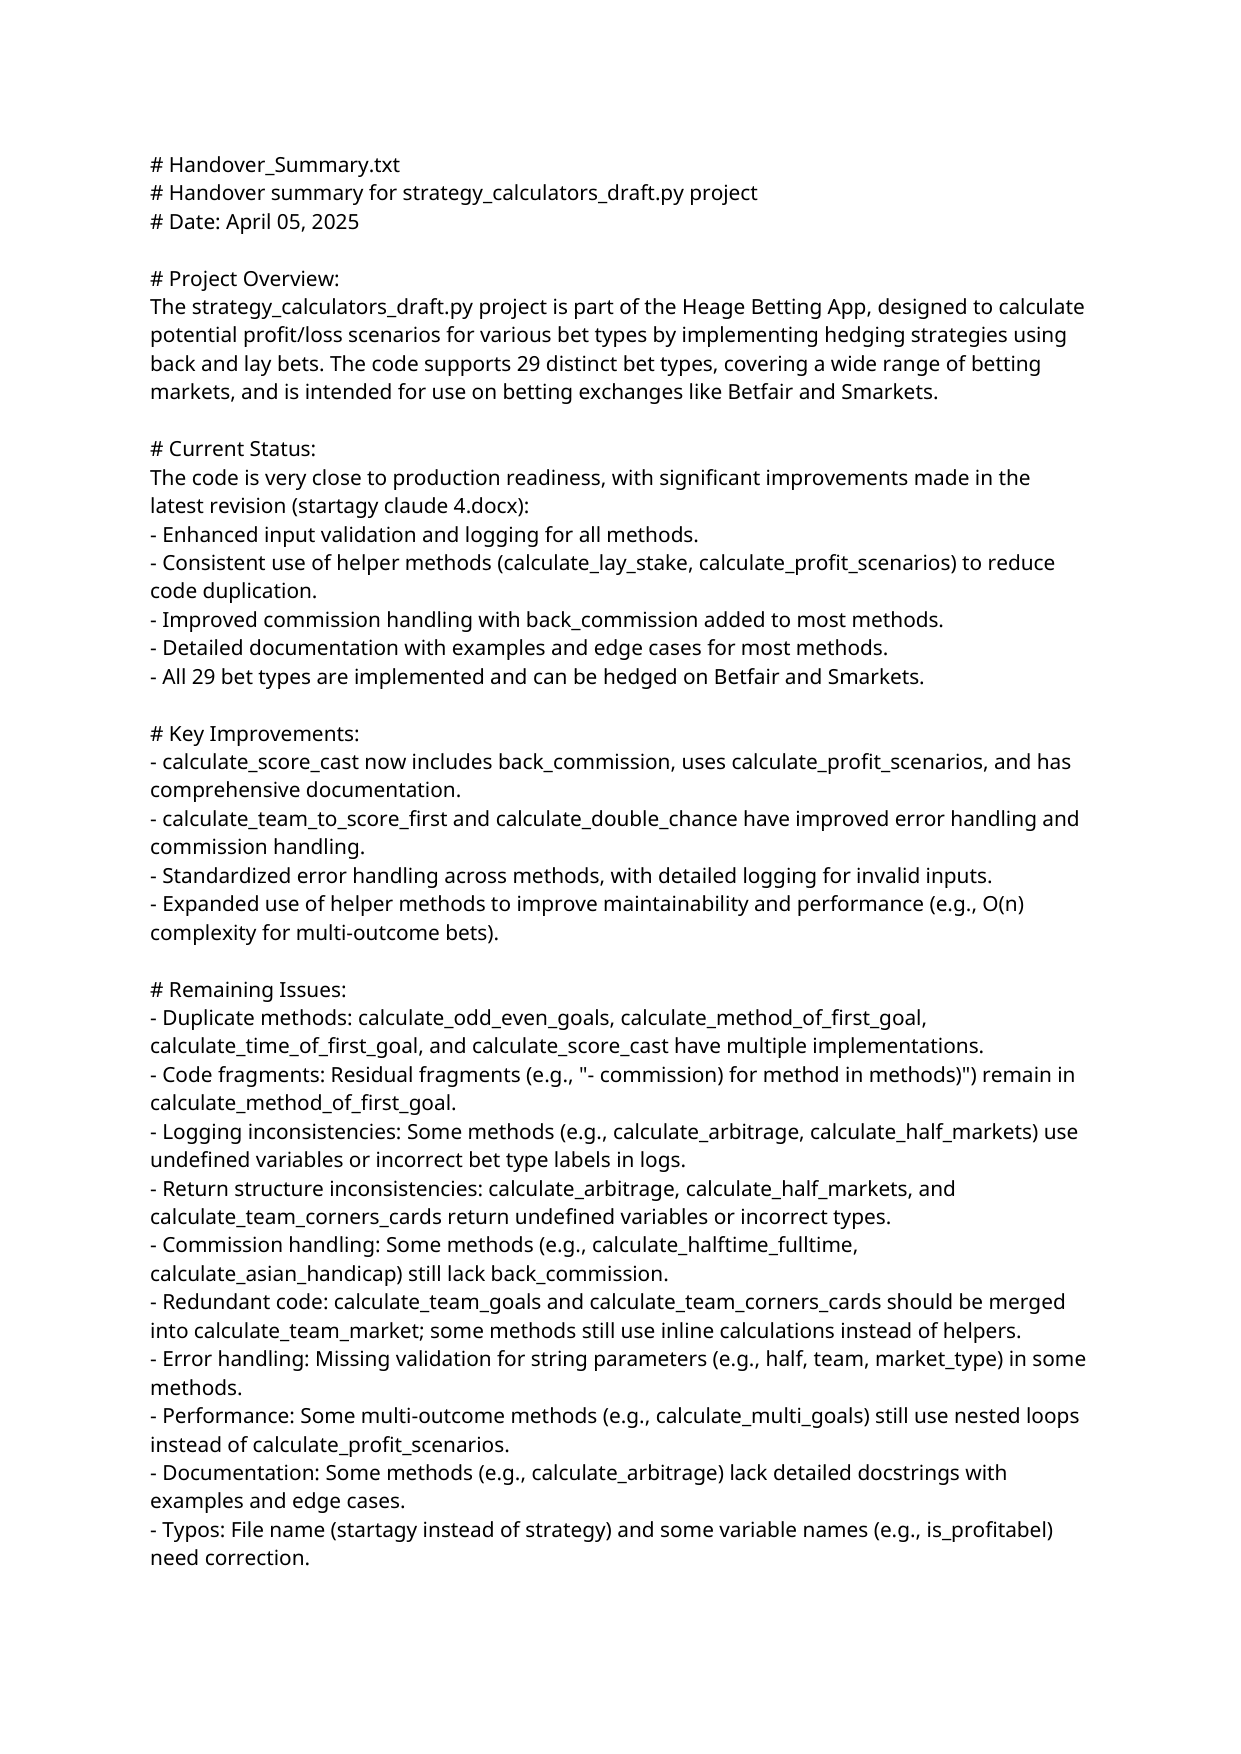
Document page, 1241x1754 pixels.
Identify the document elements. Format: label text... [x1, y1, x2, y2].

text # Project Overview: [150, 264, 1090, 292]
text The code is very close to production readiness, with significant improvements made in the latest revision (startagy claude 4.docx): [150, 463, 1090, 520]
text # Remaining Issues: [150, 975, 1090, 1003]
text - All 29 bet types are implemented and can be hedged on Betfair and Smarkets. [150, 662, 1090, 690]
text # Handover summary for strategy_calculators_draft.py project [150, 178, 1090, 207]
text - Code fragments: Residual fragments (e.g., "- commission) for method in methods)") remain in calculate_method_of_first_goal. [150, 1060, 1090, 1117]
text - Documentation: Some methods (e.g., calculate_arbitrage) lack detailed docstrings with examples and edge cases. [150, 1458, 1090, 1515]
text # Key Improvements: [150, 719, 1090, 747]
text - calculate_score_cast now includes back_commission, uses calculate_profit_scenarios, and has comprehensive documentation. [150, 747, 1090, 804]
text - Duplicate methods: calculate_odd_even_goals, calculate_method_of_first_goal, calculate_time_of_first_goal, and calculate_score_cast have multiple implementations. [150, 1003, 1090, 1060]
text - Consistent use of helper methods (calculate_lay_stake, calculate_profit_scenarios) to reduce code duplication. [150, 548, 1090, 605]
text The strategy_calculators_draft.py project is part of the Heage Betting App, designed to calculate potential profit/loss scenarios for various bet types by implementing hedging strategies using back and lay bets. The code supports 29 distinct bet types, covering a wide range of betting markets, and is intended for use on betting exchanges like Betfair and Smarkets. [150, 292, 1090, 406]
text - Improved commission handling with back_commission added to most methods. [150, 605, 1090, 633]
text - Detailed documentation with examples and edge cases for most methods. [150, 633, 1090, 662]
text - Commission handling: Some methods (e.g., calculate_halftime_fulltime, calculate_asian_handicap) still lack back_commission. [150, 1231, 1090, 1287]
text # Handover_Summary.txt [150, 150, 1090, 178]
text - Expanded use of helper methods to improve maintainability and performance (e.g., O(n) complexity for multi-outcome bets). [150, 889, 1090, 946]
text - Performance: Some multi-outcome methods (e.g., calculate_multi_goals) still use nested loops instead of calculate_profit_scenarios. [150, 1401, 1090, 1458]
text - Typos: File name (startagy instead of strategy) and some variable names (e.g., is_profitabel) need correction. [150, 1515, 1090, 1572]
text - Enhanced input validation and logging for all methods. [150, 520, 1090, 548]
text - Standardized error handling across methods, with detailed logging for invalid inputs. [150, 861, 1090, 889]
text - Error handling: Missing validation for string parameters (e.g., half, team, market_type) in some methods. [150, 1344, 1090, 1401]
text # Current Status: [150, 434, 1090, 463]
text - Return structure inconsistencies: calculate_arbitrage, calculate_half_markets, and calculate_team_corners_cards return undefined variables or incorrect types. [150, 1174, 1090, 1231]
text - Logging inconsistencies: Some methods (e.g., calculate_arbitrage, calculate_half_markets) use undefined variables or incorrect bet type labels in logs. [150, 1117, 1090, 1174]
text - Redundant code: calculate_team_goals and calculate_team_corners_cards should be merged into calculate_team_market; some methods still use inline calculations instead of helpers. [150, 1287, 1090, 1344]
text - calculate_team_to_score_first and calculate_double_chance have improved error handling and commission handling. [150, 804, 1090, 861]
text # Date: April 05, 2025 [150, 207, 1090, 235]
